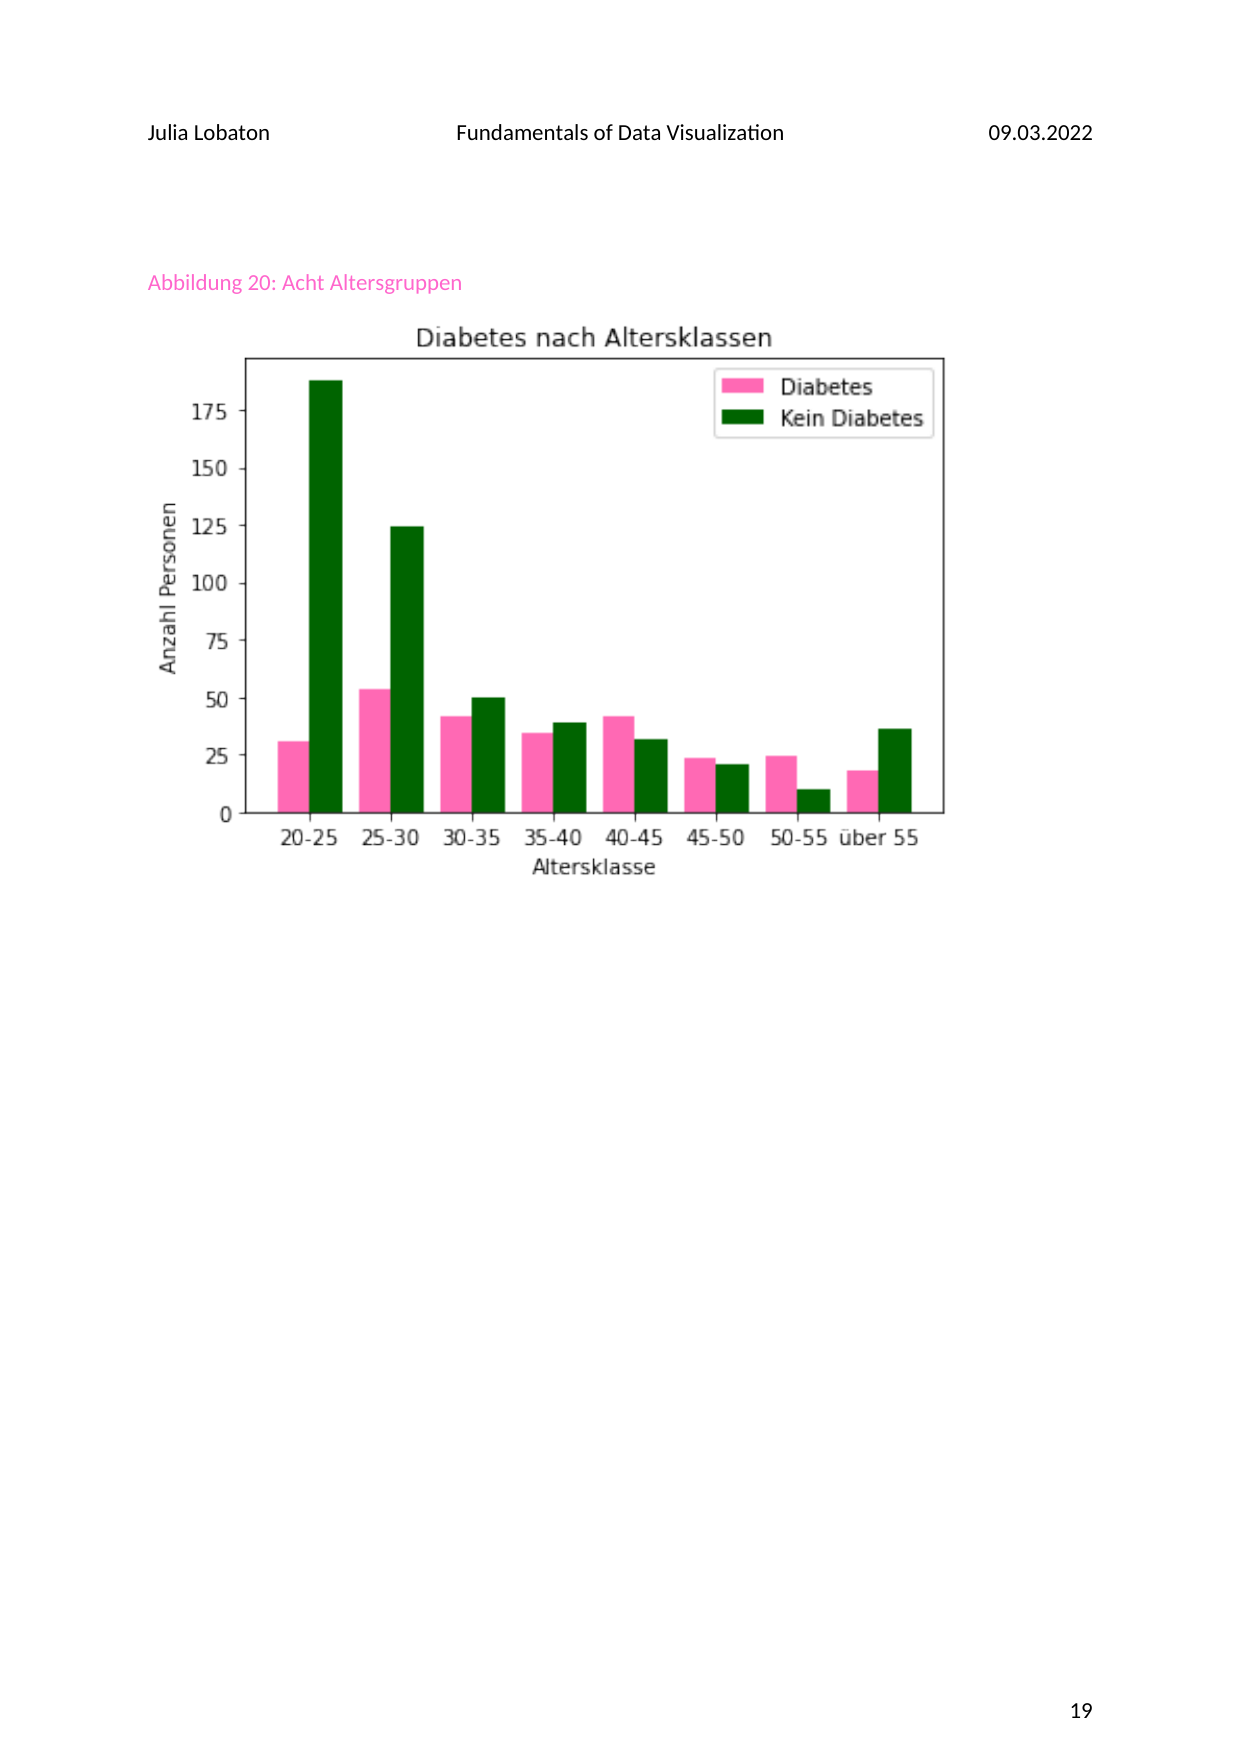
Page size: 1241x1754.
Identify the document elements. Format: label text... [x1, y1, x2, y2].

text Abbildung 20: Acht Altersgruppen [148, 268, 1092, 296]
picture [147, 312, 958, 892]
